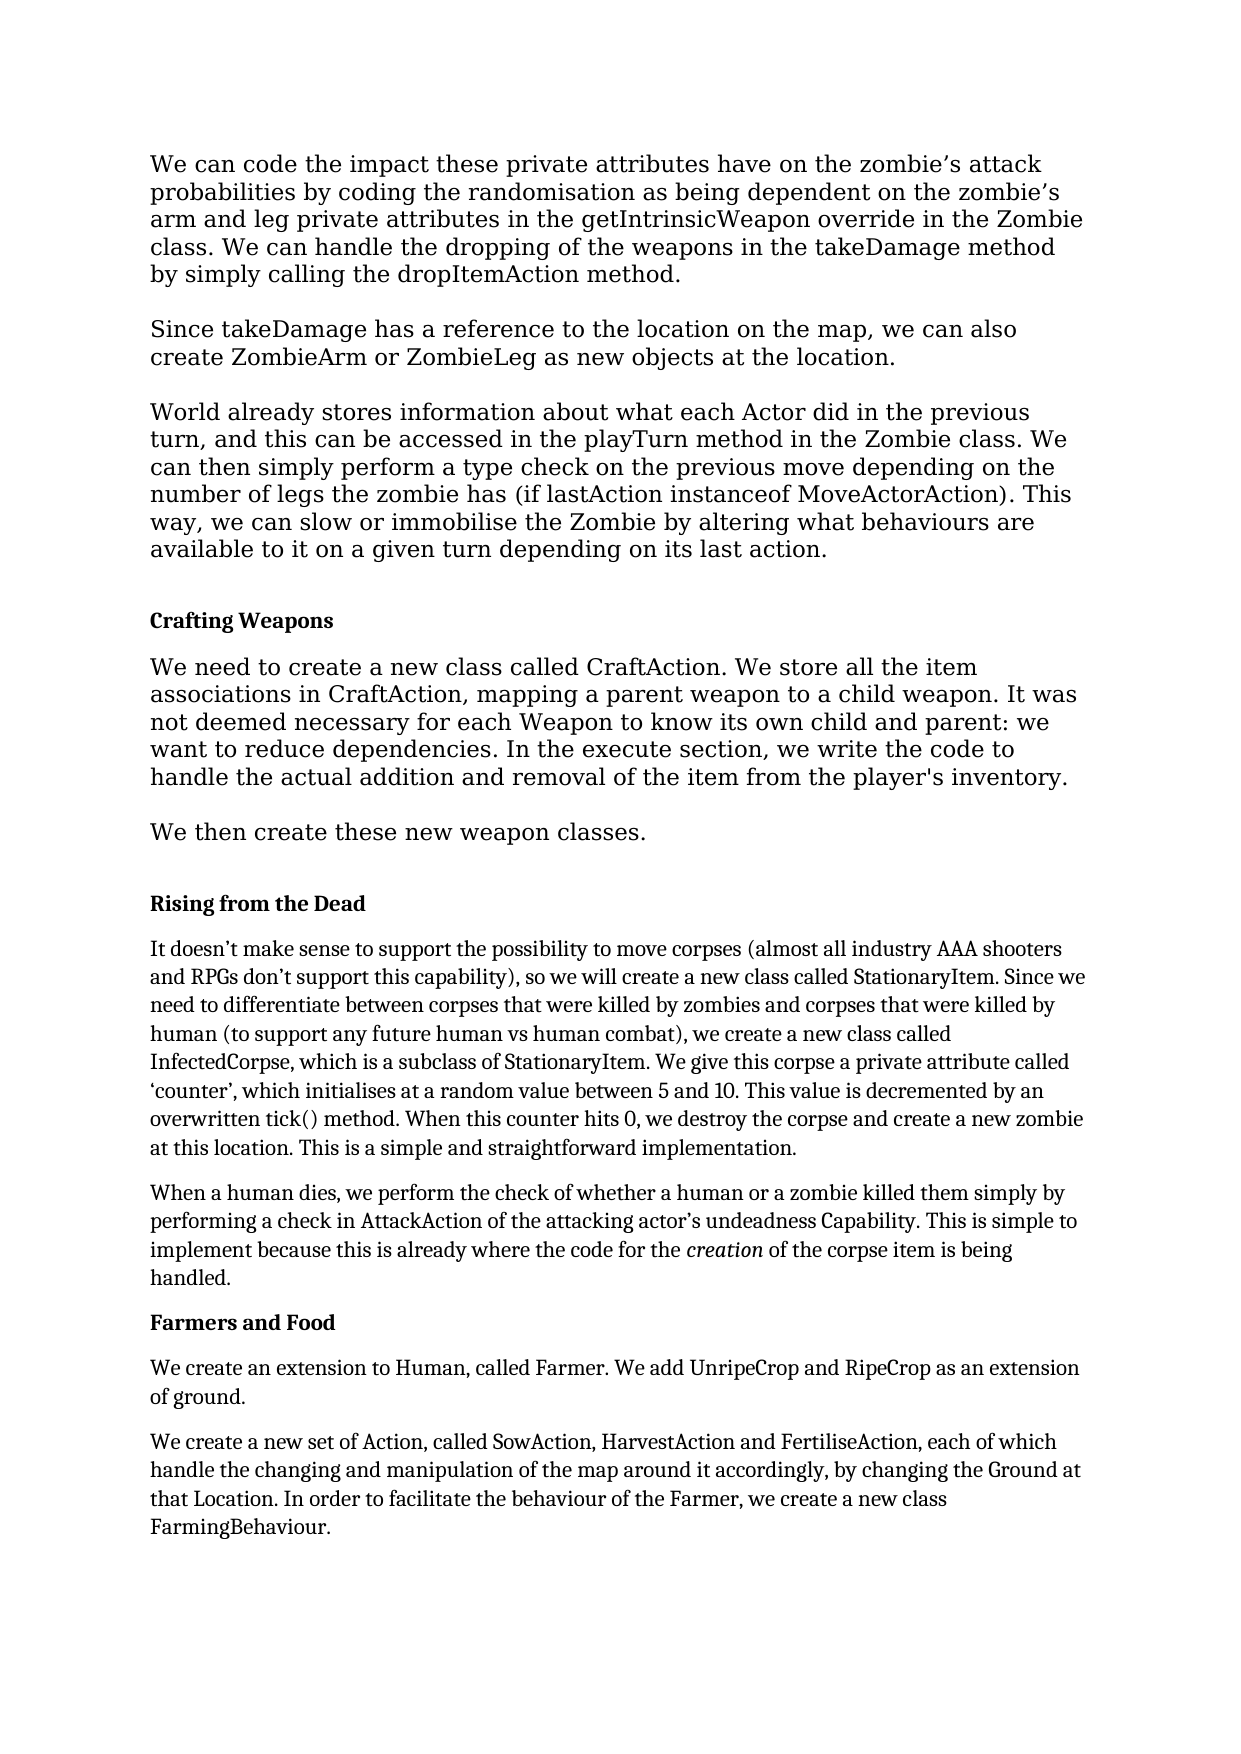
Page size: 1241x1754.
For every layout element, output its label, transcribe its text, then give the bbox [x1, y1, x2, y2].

text We then create these new weapon classes. [150, 818, 1090, 845]
text We create a new set of Action, called SowAction, HarvestAction and FertiliseAction, each of which handle the changing and manipulation of the map around it accordingly, by changing the Ground at that Location. In order to facilitate the behaviour of the Farmer, we create a new class FarmingBehaviour. [150, 1429, 1090, 1540]
text When a human dies, we perform the check of whether a human or a zombie killed them simply by performing a check in AttackAction of the attacking actor’s undeadness Capability. This is simple to implement because this is already where the code for the creation of the corpse item is being handled. [150, 1179, 1090, 1291]
text Farmers and Food [150, 1310, 1090, 1336]
text It doesn’t make sense to support the possibility to move corpses (almost all industry AAA shooters and RPGs don’t support this capability), so we will create a new class called StationaryItem. Since we need to differentiate between corpses that were killed by zombies and corpses that were killed by human (to support any future human vs human combat), we create a new class called InfectedCorpse, which is a subclass of StationaryItem. We give this corpse a private attribute called ‘counter’, which initialises at a random value between 5 and 10. This value is decremented by an overwritten tick() method. When this counter hits 0, we destroy the corpse and create a new zombie at this location. This is a simple and straightforward implementation. [150, 935, 1090, 1161]
text Crafting Weapons [150, 608, 1090, 634]
text Rising from the Dead [150, 890, 1090, 917]
text Since takeDamage has a reference to the location on the map, we can also create ZombieArm or ZombieLeg as new objects at the location. [150, 315, 1090, 370]
text We need to create a new class called CraftAction. We store all the item associations in CraftAction, mapping a parent weapon to a child weapon. It was not deemed necessary for each Weapon to know its own child and parent: we want to reduce dependencies. In the execute section, we write the code to handle the actual addition and removal of the item from the player's inventory. [150, 653, 1090, 790]
text We create an extension to Human, called Farmer. We add UnripeCrop and RipeCrop as an extension of ground. [150, 1355, 1090, 1410]
